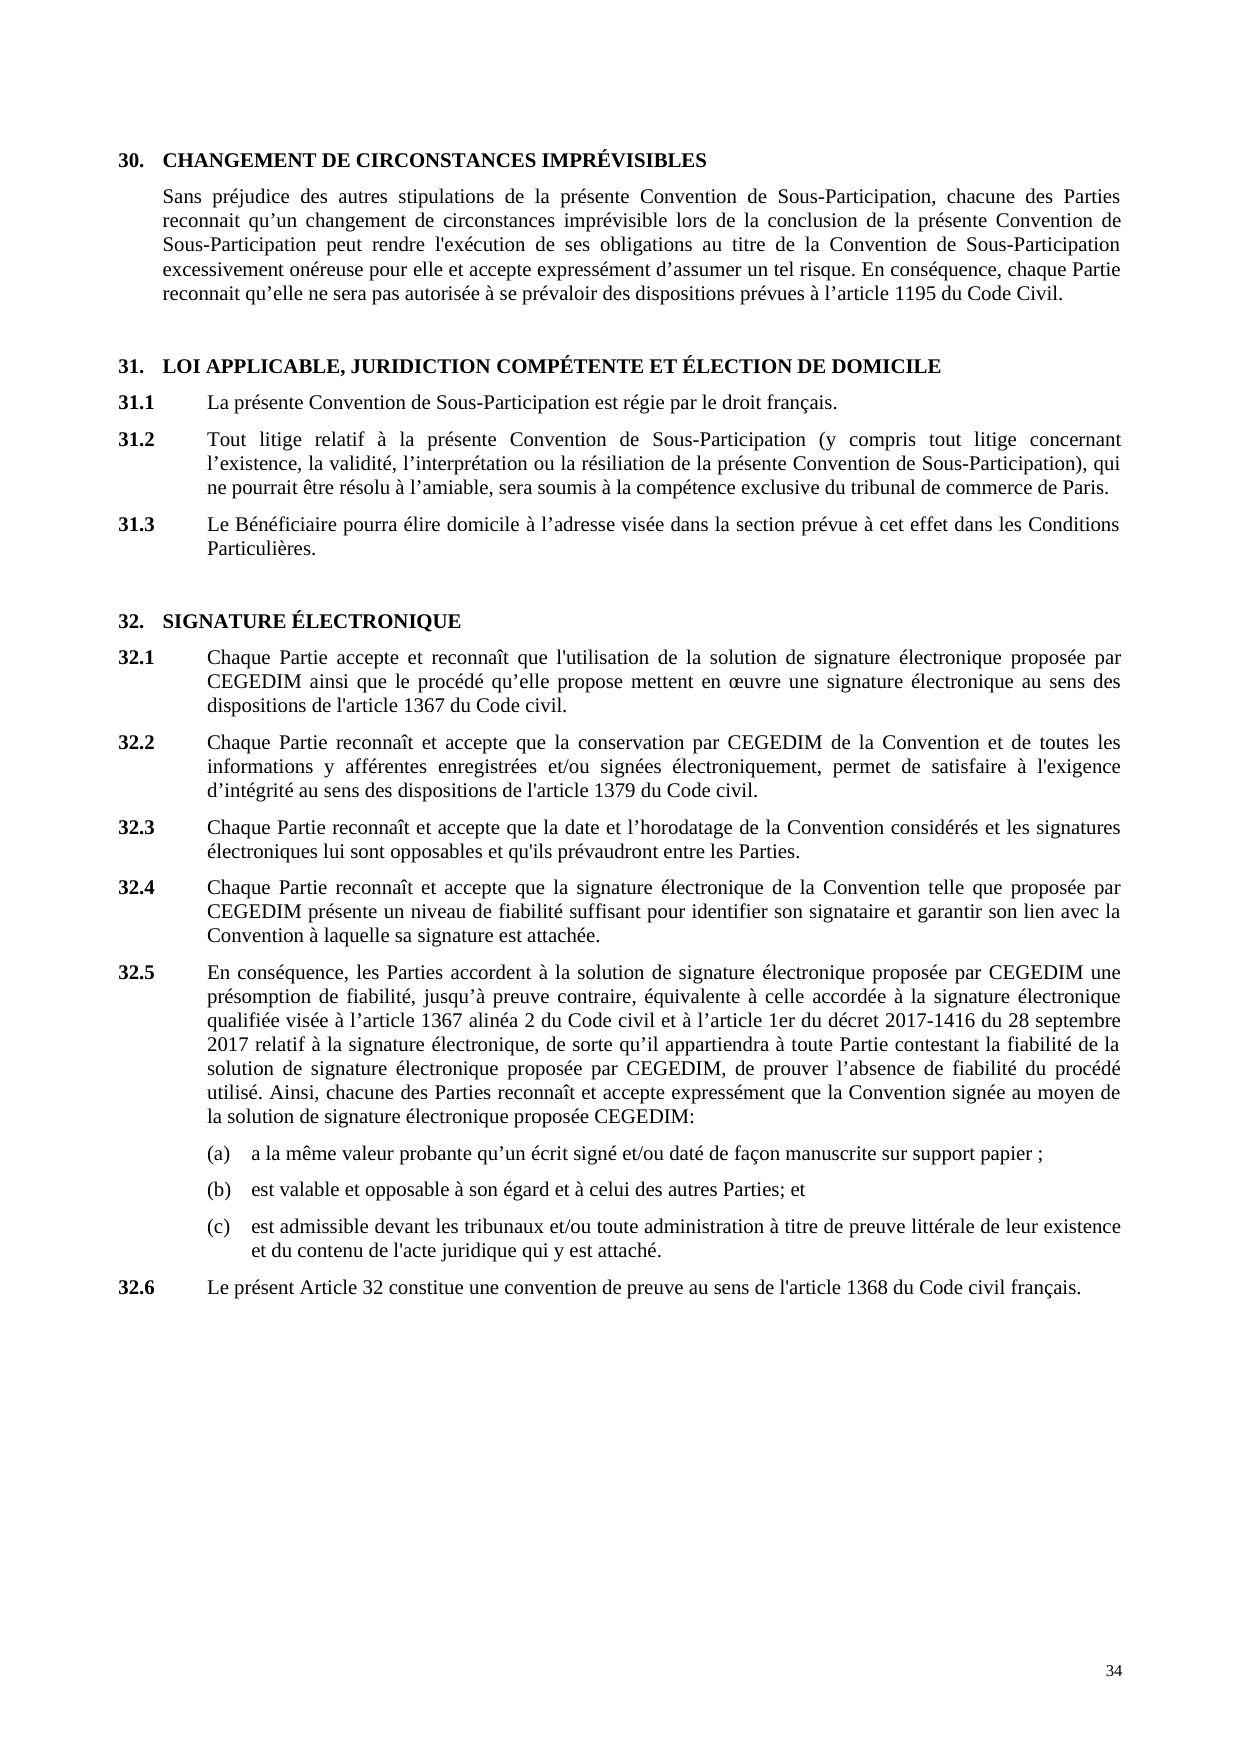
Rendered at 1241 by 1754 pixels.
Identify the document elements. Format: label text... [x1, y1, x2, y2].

list a la même valeur probante qu’un écrit signé et/ou daté de façon manuscrite sur support papier ; [207, 1141, 1122, 1165]
text Le présent Article 32 constitue une convention de preuve au sens de l'article 1368 du Code civil français. [118, 1274, 1122, 1299]
subtitle Loi applicable, juridiction compétente et élection de domicile [118, 354, 1122, 378]
text Le Bénéficiaire pourra élire domicile à l’adresse visée dans la section prévue à cet effet dans les Conditions Particulières. [118, 511, 1122, 559]
text Chaque Partie accepte et reconnaît que l'utilisation de la solution de signature électronique proposée par CEGEDIM ainsi que le procédé qu’elle propose mettent en œuvre une signature électronique au sens des dispositions de l'article 1367 du Code civil. [118, 645, 1122, 717]
text Chaque Partie reconnaît et accepte que la conservation par CEGEDIM de la Convention et de toutes les informations y afférentes enregistrées et/ou signées électroniquement, permet de satisfaire à l'exigence d’intégrité au sens des dispositions de l'article 1379 du Code civil. [118, 730, 1122, 802]
text Sans préjudice des autres stipulations de la présente Convention de Sous-Participation, chacune des Parties reconnait qu’un changement de circonstances imprévisible lors de la conclusion de la présente Convention de Sous-Participation peut rendre l'exécution de ses obligations au titre de la Convention de Sous-Participation excessivement onéreuse pour elle et accepte expressément d’assumer un tel risque. En conséquence, chaque Partie reconnait qu’elle ne sera pas autorisée à se prévaloir des dispositions prévues à l’article 1195 du Code Civil. [162, 184, 1122, 304]
subtitle Signature ÉLECTRONIQUE [118, 609, 1122, 633]
list est valable et opposable à son égard et à celui des autres Parties; et [207, 1177, 1122, 1201]
text En conséquence, les Parties accordent à la solution de signature électronique proposée par CEGEDIM une présomption de fiabilité, jusqu’à preuve contraire, équivalente à celle accordée à la signature électronique qualifiée visée à l’article 1367 alinéa 2 du Code civil et à l’article 1er du décret 2017-1416 du 28 septembre 2017 relatif à la signature électronique, de sorte qu’il appartiendra à toute Partie contestant la fiabilité de la solution de signature électronique proposée par CEGEDIM, de prouver l’absence de fiabilité du procédé utilisé. Ainsi, chacune des Parties reconnaît et accepte expressément que la Convention signée au moyen de la solution de signature électronique proposée CEGEDIM: [118, 960, 1122, 1128]
text Chaque Partie reconnaît et accepte que la signature électronique de la Convention telle que proposée par CEGEDIM présente un niveau de fiabilité suffisant pour identifier son signataire et garantir son lien avec la Convention à laquelle sa signature est attachée. [118, 875, 1122, 947]
text Tout litige relatif à la présente Convention de Sous-Participation (y compris tout litige concernant l’existence, la validité, l’interprétation ou la résiliation de la présente Convention de Sous-Participation), qui ne pourrait être résolu à l’amiable, sera soumis à la compétence exclusive du tribunal de commerce de Paris. [118, 427, 1122, 499]
text La présente Convention de Sous-Participation est régie par le droit français. [118, 390, 1122, 414]
list est admissible devant les tribunaux et/ou toute administration à titre de preuve littérale de leur existence et du contenu de l'acte juridique qui y est attaché. [207, 1214, 1122, 1262]
text Chaque Partie reconnaît et accepte que la date et l’horodatage de la Convention considérés et les signatures électroniques lui sont opposables et qu'ils prévaudront entre les Parties. [118, 814, 1122, 863]
subtitle Changement de circonstances IMPRÉVISIBLES [118, 148, 1122, 172]
